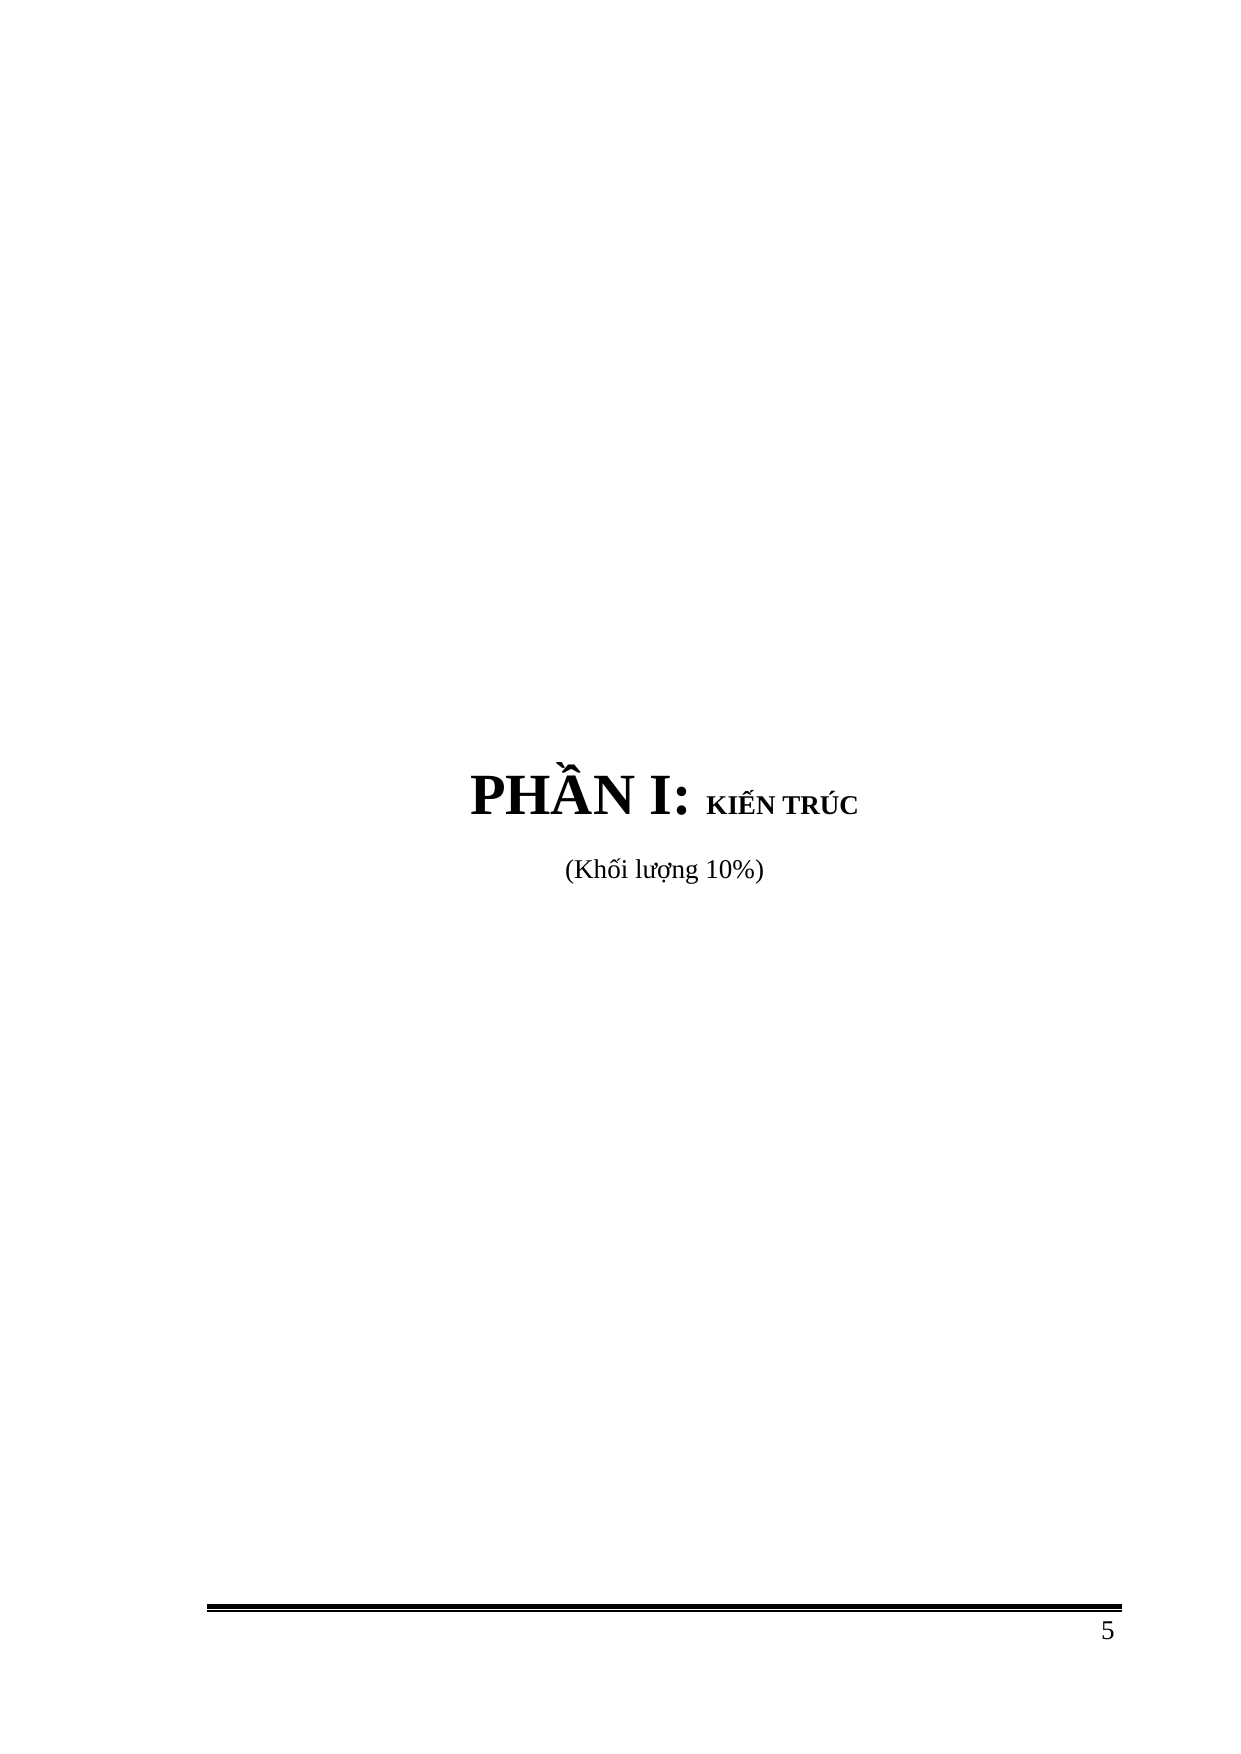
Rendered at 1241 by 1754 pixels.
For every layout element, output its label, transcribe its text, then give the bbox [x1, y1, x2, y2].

subtitle KIẾN TRÚC [207, 760, 1122, 827]
text (Khối lượng 10%) [207, 854, 1122, 885]
